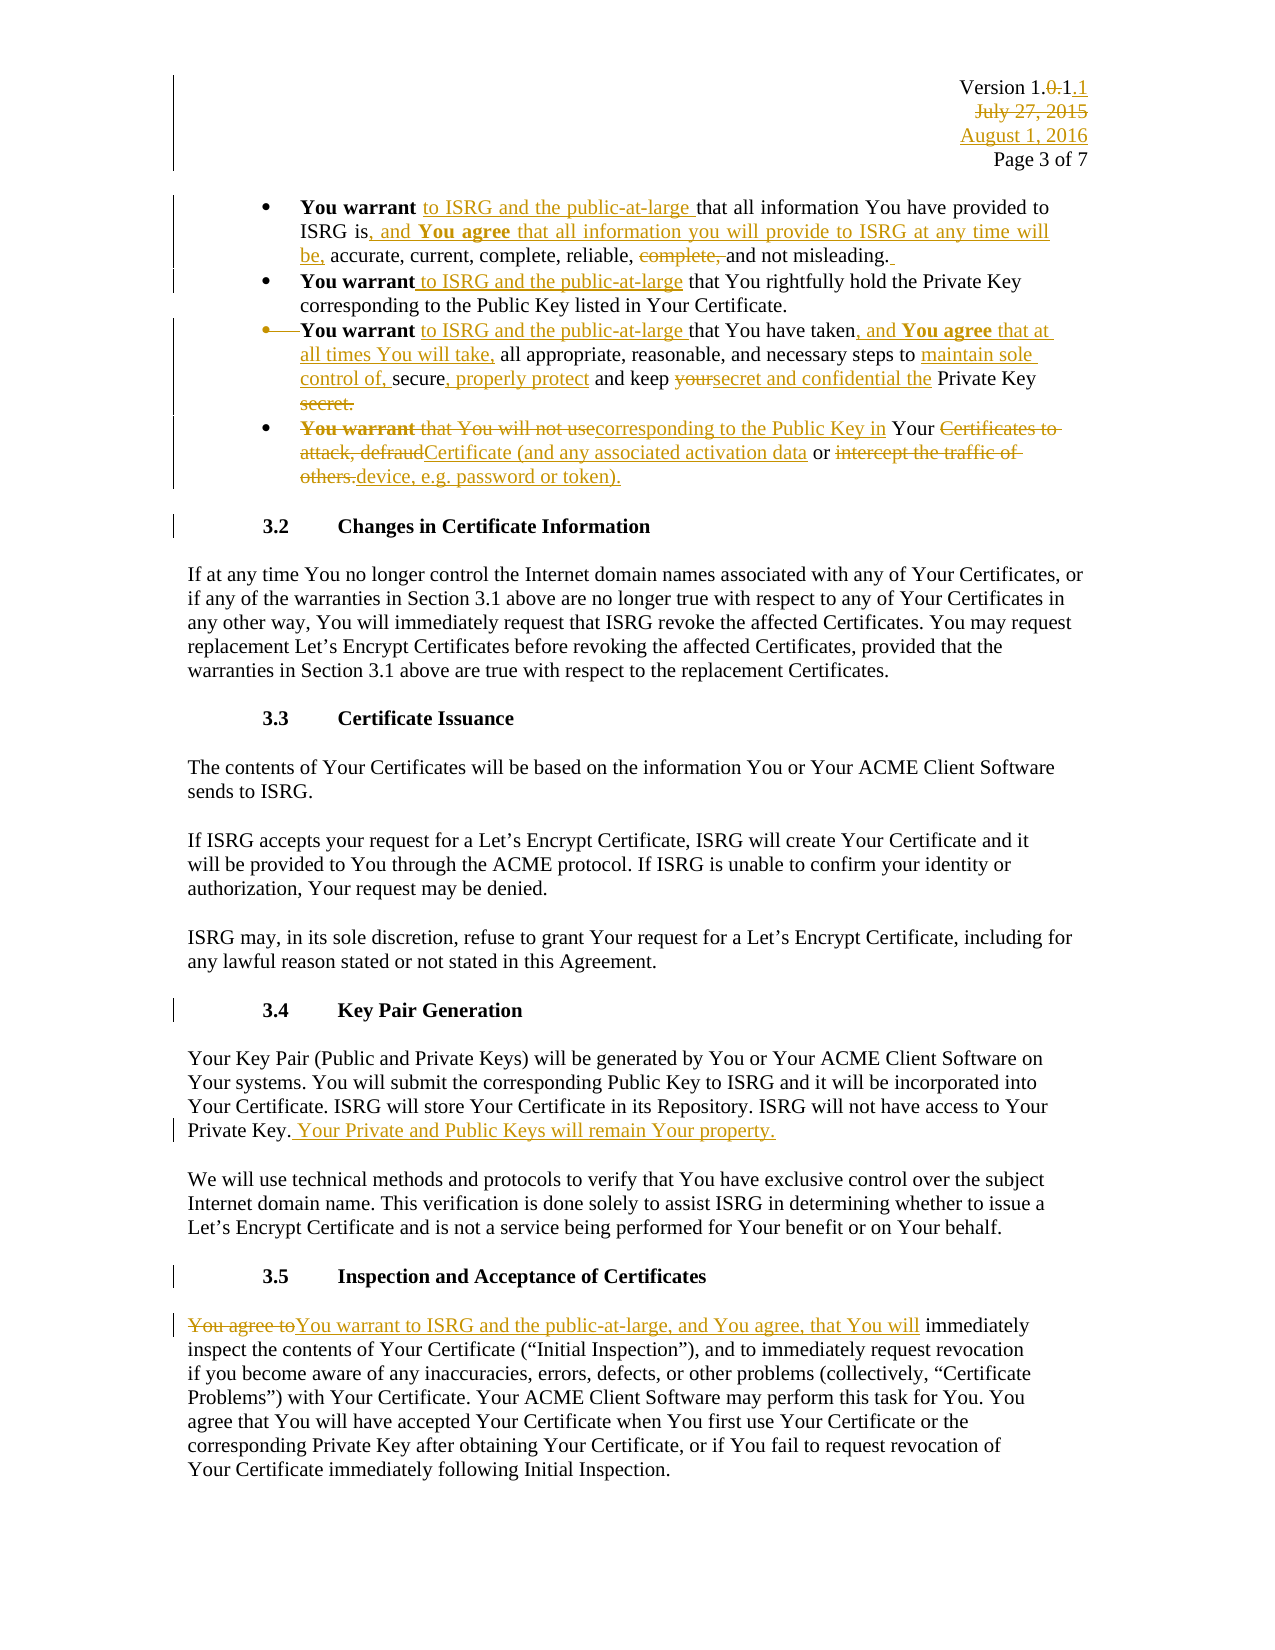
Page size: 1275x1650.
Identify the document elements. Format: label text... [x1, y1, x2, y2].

text 3.3 Certificate Issuance [262, 706, 1087, 730]
text immediately inspect the contents of Your Certificate (“Initial Inspection”), and to immediately request revocation if you become aware of any inaccuracies, errors, defects, or other problems (collectively, “Certificate Problems”) with Your Certificate. Your ACME Client Software may perform this task for You. You agree that You will have accepted Your Certificate when You first use Your Certificate or the corresponding Private Key after obtaining Your Certificate, or if You fail to request revocation of Your Certificate immediately following Initial Inspection. [187, 1313, 1042, 1481]
text 3.2 Changes in Certificate Information [262, 514, 1087, 538]
text 3.4 Key Pair Generation [262, 998, 1087, 1022]
text We will use technical methods and protocols to verify that You have exclusive control over the subject Internet domain name. This verification is done solely to assist ISRG in determining whether to issue a Let’s Encrypt Certificate and is not a service being performed for Your benefit or on Your behalf. [187, 1167, 1057, 1239]
text ISRG may, in its sole discretion, refuse to grant Your request for a Let’s Encrypt Certificate, including for any lawful reason stated or not stated in this Agreement. [187, 925, 1080, 973]
list You warrant that You have taken all appropriate, reasonable, and necessary steps to secure and keep Private Key [262, 318, 1072, 415]
text 3.5 Inspection and Acceptance of Certificates [262, 1265, 1087, 1288]
text The contents of Your Certificates will be based on the information You or Your ACME Client Software sends to ISRG. [187, 755, 1057, 803]
text If at any time You no longer control the Internet domain names associated with any of Your Certificates, or if any of the warranties in Section 3.1 above are no longer true with respect to any of Your Certificates in any other way, You will immediately request that ISRG revoke the affected Certificates. You may request replacement Let’s Encrypt Certificates before revoking the affected Certificates, provided that the warranties in Section 3.1 above are true with respect to the replacement Certificates. [187, 562, 1087, 682]
text Your Key Pair (Public and Private Keys) will be generated by You or Your ACME Client Software on Your systems. You will submit the corresponding Public Key to ISRG and it will be incorporated into Your Certificate. ISRG will store Your Certificate in its Repository. ISRG will not have access to Your Private Key. [187, 1046, 1057, 1142]
list Your or [262, 416, 1072, 489]
text If ISRG accepts your request for a Let’s Encrypt Certificate, ISRG will create Your Certificate and it will be provided to You through the ACME protocol. If ISRG is unable to confirm your identity or authorization, Your request may be denied. [187, 828, 1065, 900]
list You warrant that You rightfully hold the Private Key corresponding to the Public Key listed in Your Certificate. [262, 269, 1072, 317]
list You warrant that all information You have provided to ISRG is accurate, current, complete, reliable, and not misleading. [262, 195, 1050, 267]
